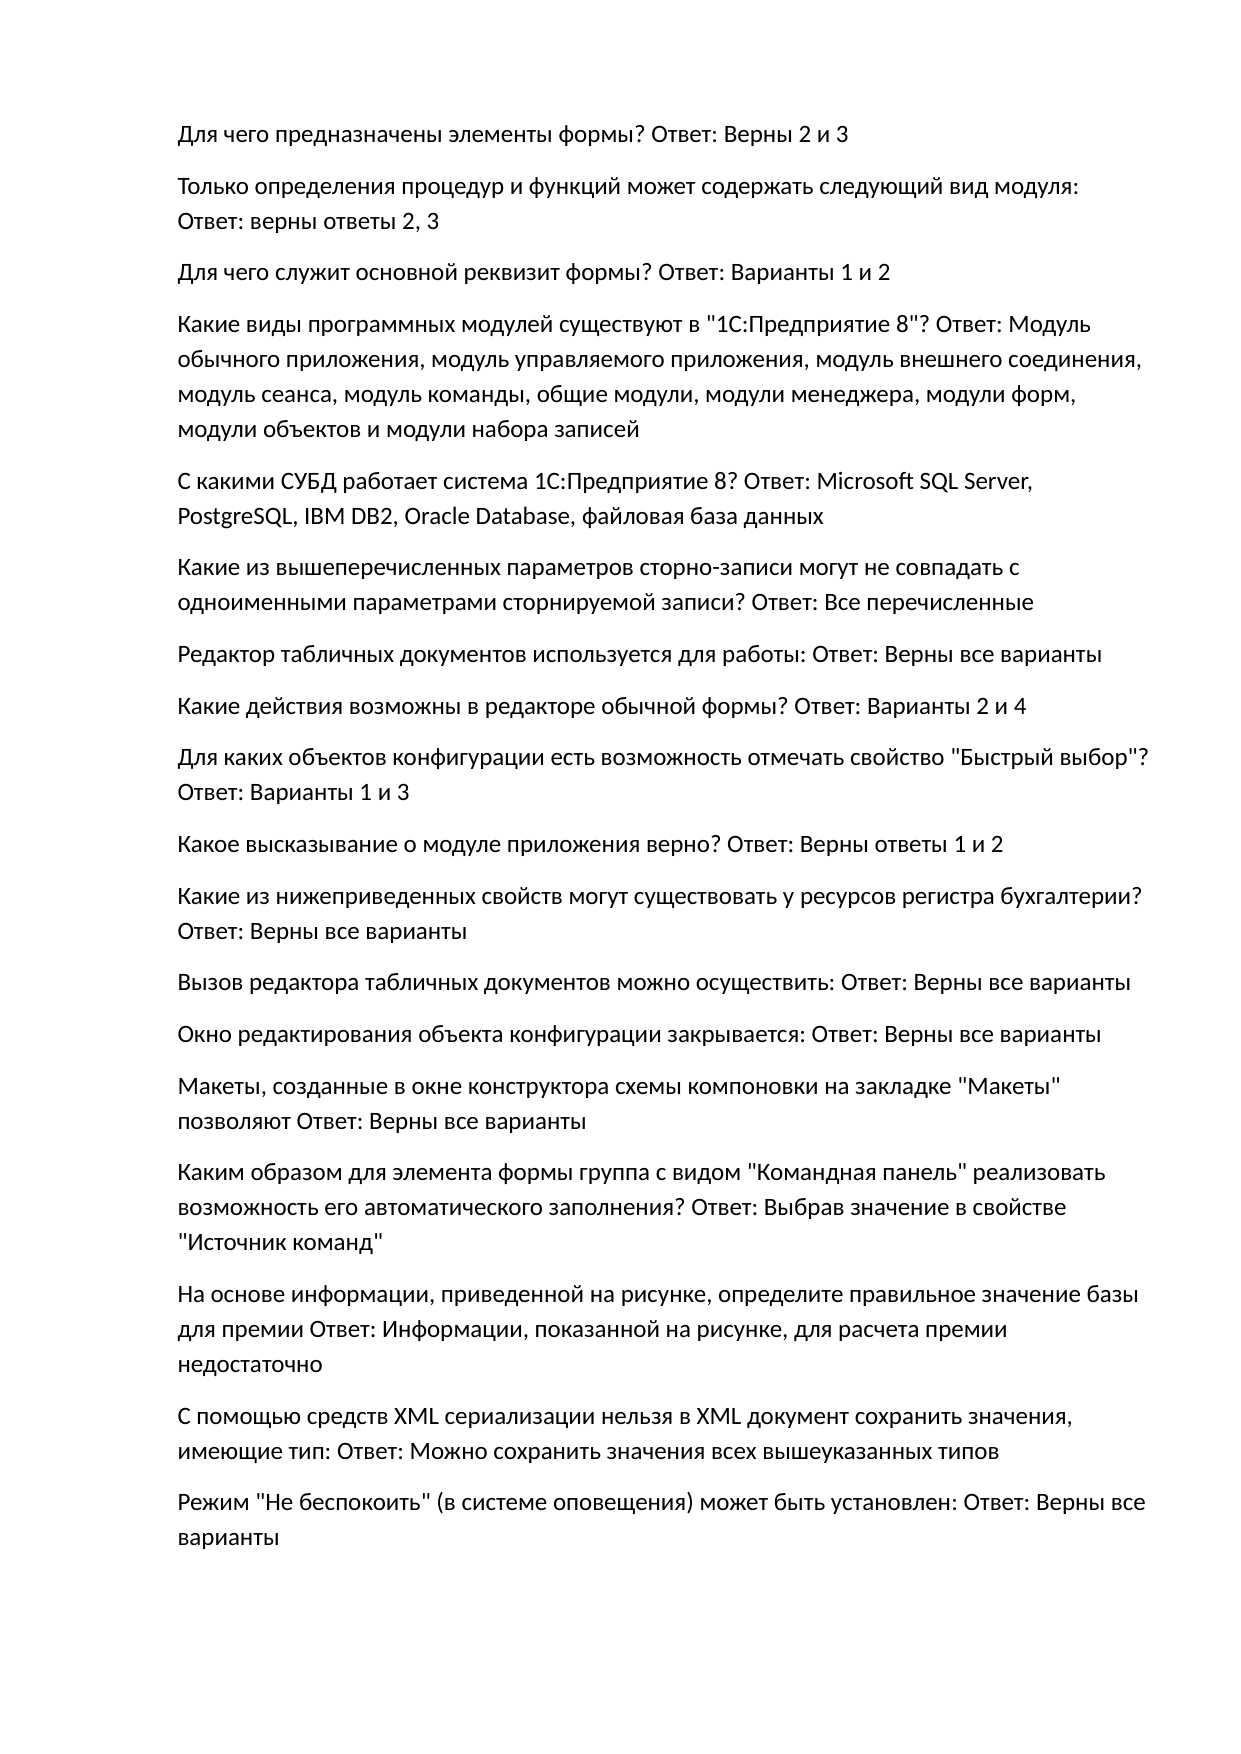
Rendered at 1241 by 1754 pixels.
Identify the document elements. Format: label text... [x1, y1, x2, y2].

text Вызов редактора табличных документов можно осуществить: Ответ: Верны все варианты [177, 966, 1152, 997]
text С какими СУБД работает система 1С:Предприятие 8? Ответ: Microsoft SQL Server, PostgreSQL, IBM DB2, Oracle Database, файловая база данных [177, 465, 1152, 530]
text Макеты, созданные в окне конструктора схемы компоновки на закладке "Макеты" позволяют Ответ: Верны все варианты [177, 1070, 1152, 1135]
text Для каких объектов конфигурации есть возможность отмечать свойство "Быстрый выбор"? Ответ: Варианты 1 и 3 [177, 741, 1152, 807]
text С помощью средств XML сериализации нельзя в XML документ сохранить значения, имеющие тип: Ответ: Можно сохранить значения всех вышеуказанных типов [177, 1400, 1152, 1465]
text Редактор табличных документов используется для работы: Ответ: Верны все варианты [177, 638, 1152, 669]
text На основе информации, приведенной на рисунке, определите правильное значение базы для премии Ответ: Информации, показанной на рисунке, для расчета премии недостаточно [177, 1278, 1152, 1379]
text Какие из вышеперечисленных параметров сторно-записи могут не совпадать с одноименными параметрами сторнируемой записи? Ответ: Все перечисленные [177, 551, 1152, 617]
text Какие виды программных модулей существуют в "1С:Предприятие 8"? Ответ: Модуль обычного приложения, модуль управляемого приложения, модуль внешнего соединения, модуль сеанса, модуль команды, общие модули, модули менеджера, модули форм, модули объектов и модули набора записей [177, 308, 1152, 444]
text Какое высказывание о модуле приложения верно? Ответ: Верны ответы 1 и 2 [177, 828, 1152, 859]
text Какие действия возможны в редакторе обычной формы? Ответ: Варианты 2 и 4 [177, 690, 1152, 720]
text Какие из нижеприведенных свойств могут существовать у ресурсов регистра бухгалтерии? Ответ: Верны все варианты [177, 880, 1152, 945]
text Режим "Не беспокоить" (в системе оповещения) может быть установлен: Ответ: Верны все варианты [177, 1486, 1152, 1552]
text Для чего предназначены элементы формы? Ответ: Верны 2 и 3 [177, 118, 1152, 149]
text Окно редактирования объекта конфигурации закрывается: Ответ: Верны все варианты [177, 1018, 1152, 1049]
text Только определения процедур и функций может содержать следующий вид модуля: Ответ: верны ответы 2, 3 [177, 170, 1152, 235]
text Для чего служит основной реквизит формы? Ответ: Варианты 1 и 2 [177, 256, 1152, 287]
text Каким образом для элемента формы группа с видом "Командная панель" реализовать возможность его автоматического заполнения? Ответ: Выбрав значение в свойстве "Источник команд" [177, 1156, 1152, 1257]
